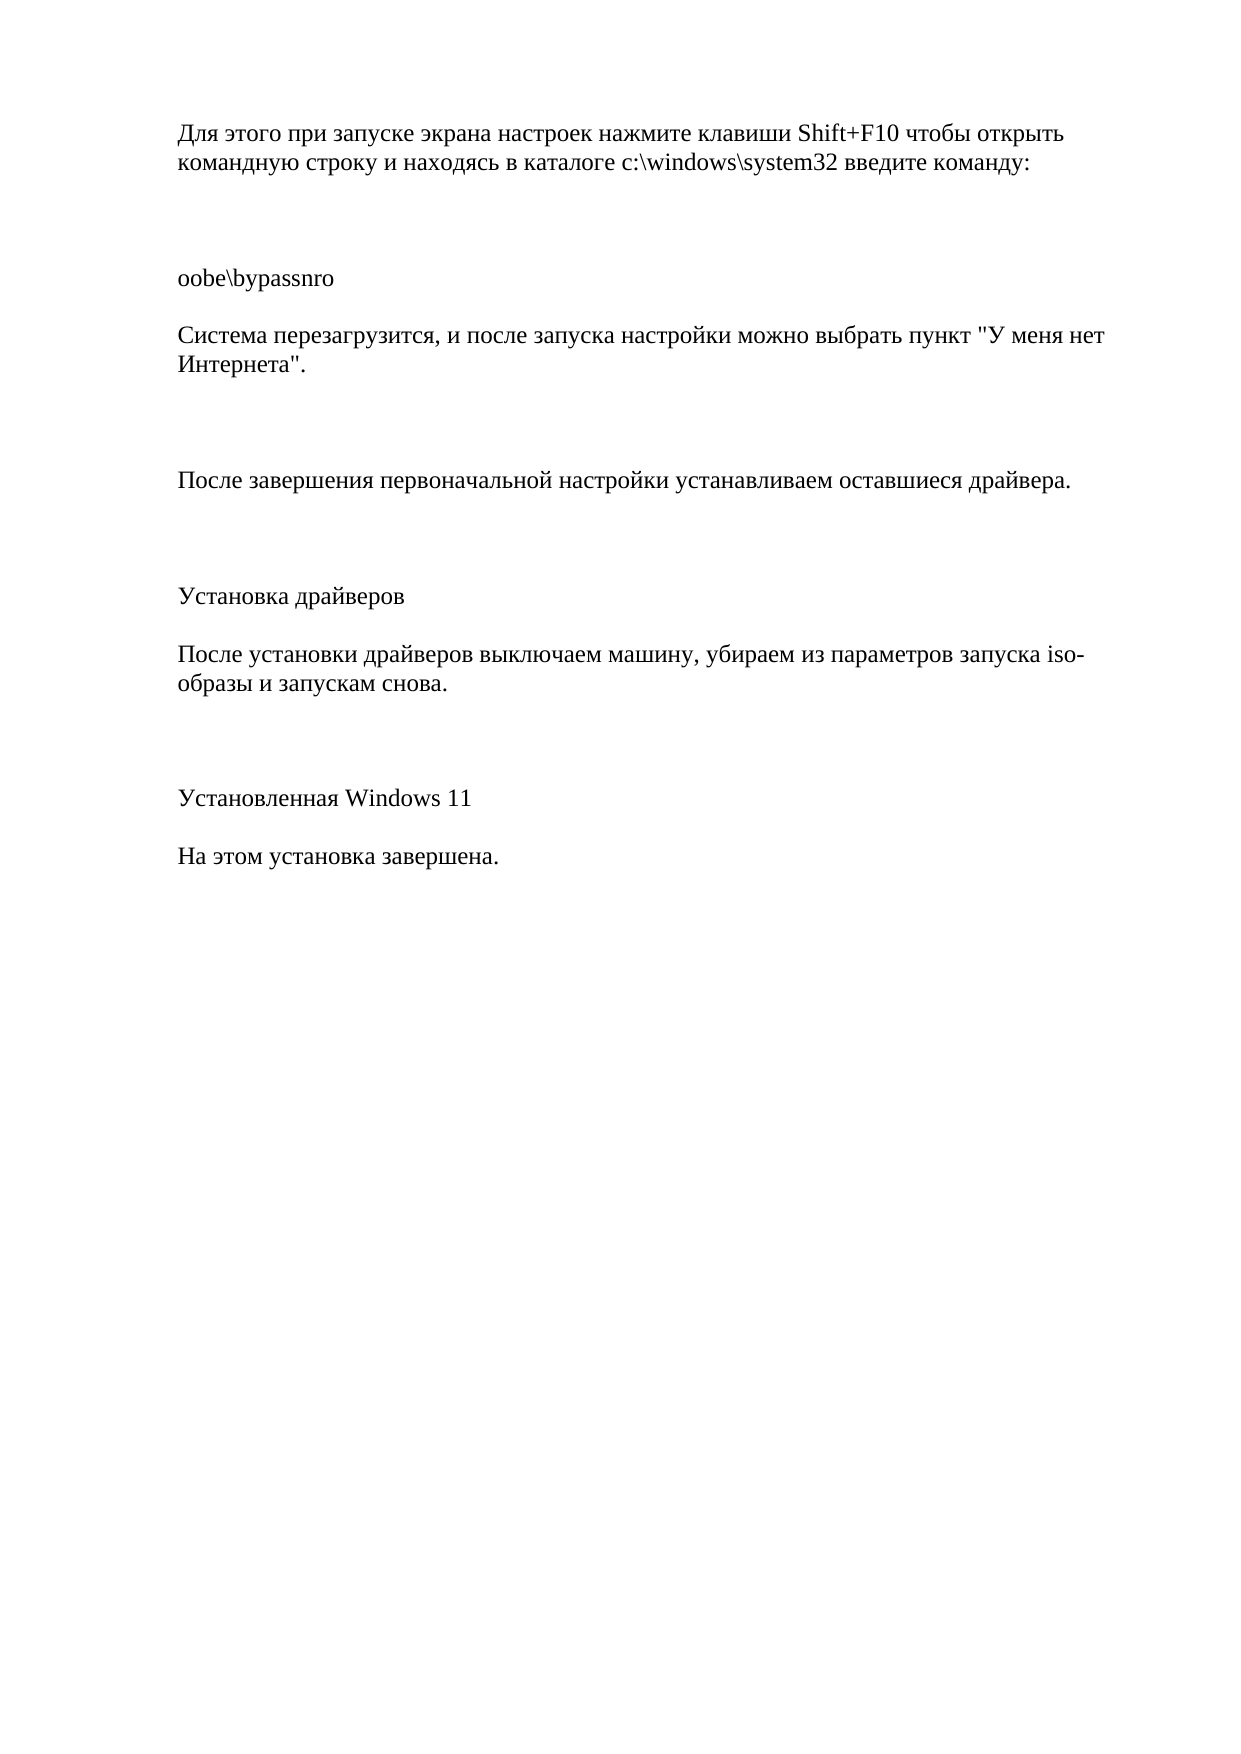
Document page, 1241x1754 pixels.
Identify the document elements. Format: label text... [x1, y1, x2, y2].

text Установка драйверов [177, 581, 1152, 610]
text После завершения первоначальной настройки устанавливаем оставшиеся драйвера. [177, 465, 1152, 494]
text Установленная Windows 11 [177, 783, 1152, 812]
text На этом установка завершена. [177, 841, 1152, 870]
text После установки драйверов выключаем машину, убираем из параметров запуска iso-образы и запускам снова. [177, 639, 1152, 696]
text oobe\bypassnro [177, 263, 1152, 291]
text Для этого при запуске экрана настроек нажмите клавиши Shift+F10 чтобы открыть командную строку и находясь в каталоге c:\windows\system32 введите команду: [177, 118, 1152, 176]
text Система перезагрузится, и после запуска настройки можно выбрать пункт "У меня нет Интернета". [177, 321, 1152, 378]
